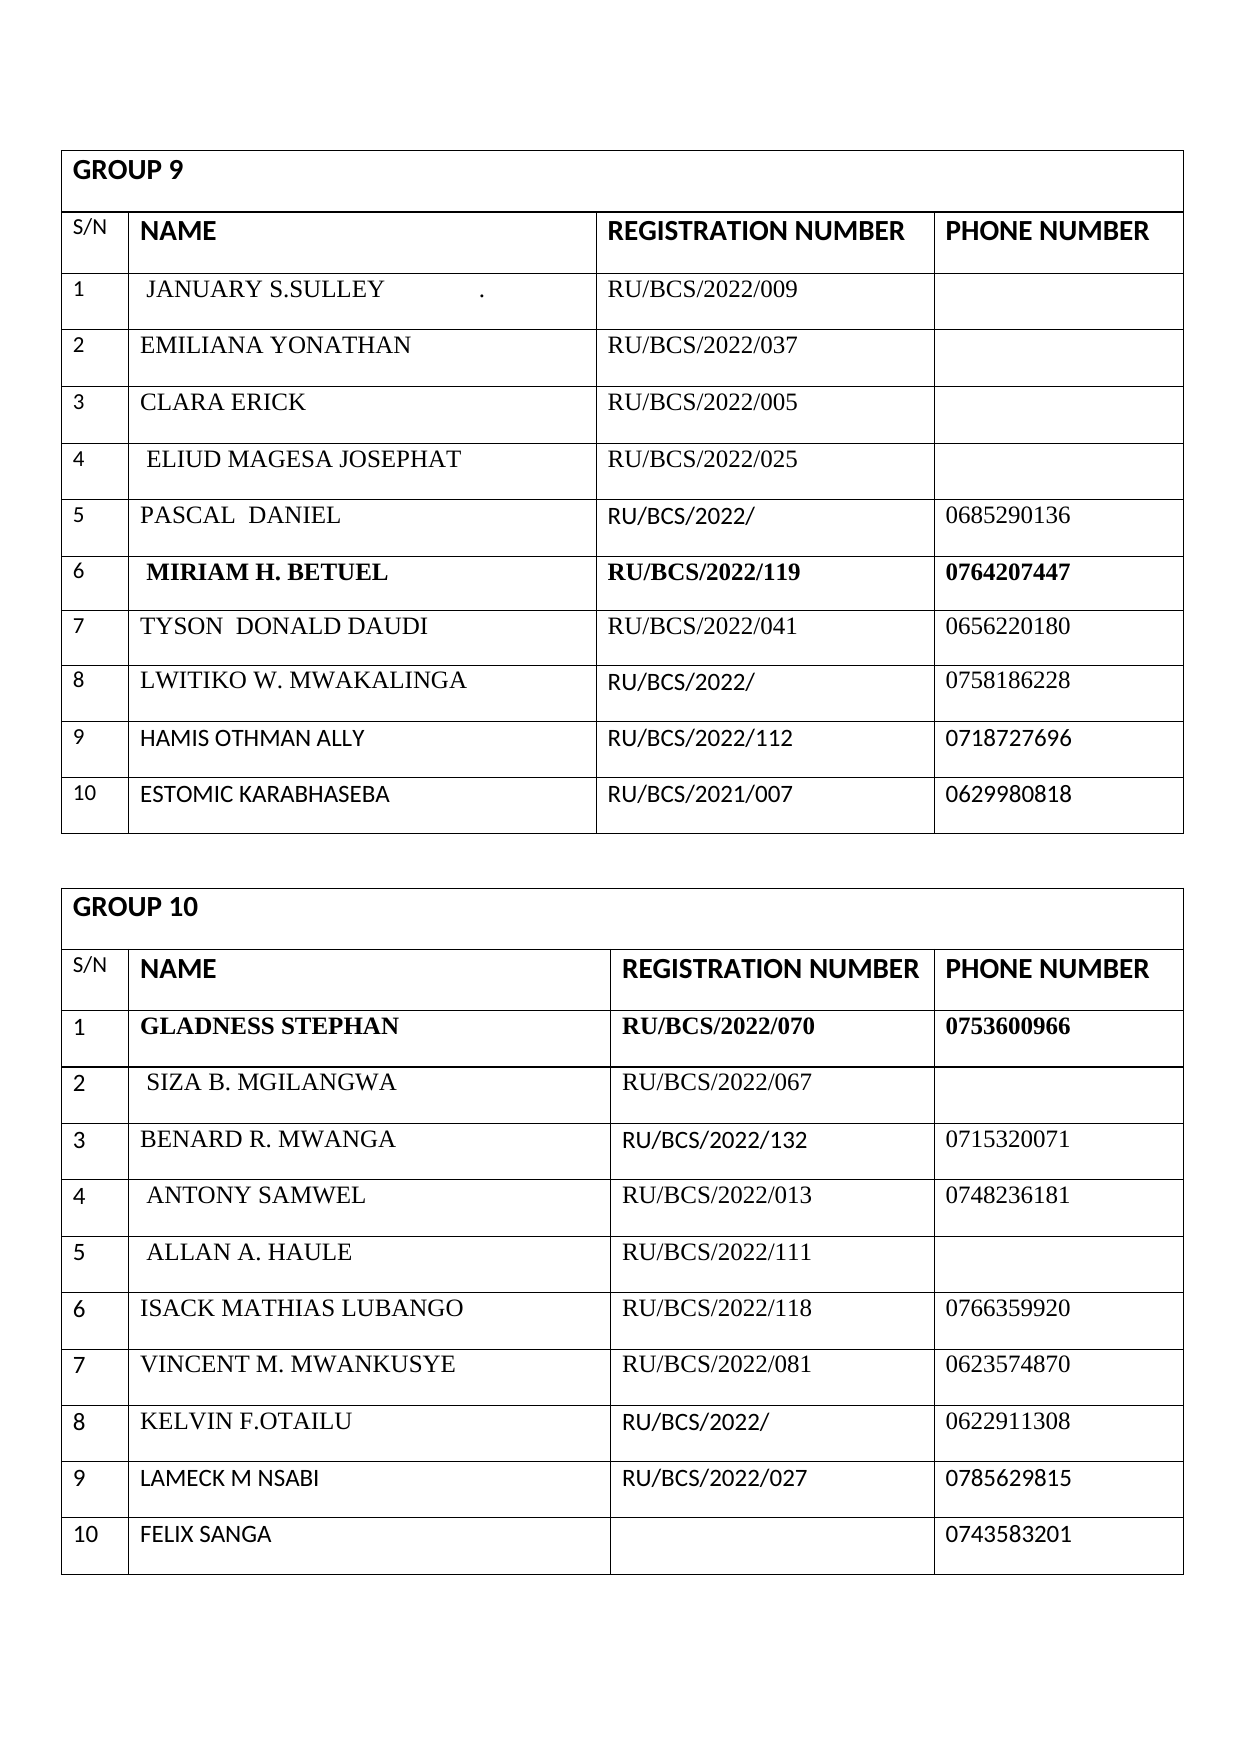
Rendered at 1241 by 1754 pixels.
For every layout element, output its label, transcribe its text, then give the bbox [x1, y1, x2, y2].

table_cell 0715320071 [935, 1124, 1183, 1179]
table_cell S/N [62, 950, 128, 1010]
table_cell [935, 1237, 1183, 1292]
table_cell VINCENT M. MWANKUSYE [129, 1350, 610, 1405]
table_cell 0718727696 [935, 722, 1183, 777]
table_cell BENARD R. MWANGA [129, 1124, 610, 1179]
table_cell 8 [62, 1406, 128, 1461]
table_cell FELIX SANGA [129, 1518, 610, 1574]
table_cell RU/BCS/2022/025 [597, 444, 934, 499]
table_cell RU/BCS/2022/ [597, 500, 934, 556]
table_cell [935, 274, 1183, 329]
table_cell EMILIANA YONATHAN [129, 330, 596, 386]
table_cell ESTOMIC KARABHASEBA [129, 778, 596, 833]
table_cell 10 [62, 778, 128, 833]
table_cell SIZA B. MGILANGWA [129, 1068, 610, 1123]
table_cell CLARA ERICK [129, 387, 596, 443]
table_header GROUP 10 [62, 889, 1183, 949]
table_cell RU/BCS/2022/027 [611, 1462, 934, 1517]
table_cell 5 [62, 1237, 128, 1292]
table_cell GLADNESS STEPHAN [129, 1011, 610, 1066]
table_cell ANTONY SAMWEL [129, 1180, 610, 1236]
table_cell RU/BCS/2022/112 [597, 722, 934, 777]
table_cell 7 [62, 611, 128, 664]
table_cell S/N [62, 213, 128, 273]
table_cell RU/BCS/2022/041 [597, 611, 934, 664]
table_cell HAMIS OTHMAN ALLY [129, 722, 596, 777]
table_header GROUP 9 [62, 151, 1183, 211]
table_cell 0623574870 [935, 1350, 1183, 1405]
table_cell ELIUD MAGESA JOSEPHAT [129, 444, 596, 499]
table_cell PASCAL DANIEL [129, 500, 596, 556]
table_cell [935, 330, 1183, 386]
table_cell 0766359920 [935, 1293, 1183, 1348]
table_cell ALLAN A. HAULE [129, 1237, 610, 1292]
table_cell RU/BCS/2022/013 [611, 1180, 934, 1236]
table_cell 0656220180 [935, 611, 1183, 664]
table_cell 0758186228 [935, 666, 1183, 721]
table_cell [935, 387, 1183, 443]
table_cell REGISTRATION NUMBER [611, 950, 934, 1010]
table_cell 9 [62, 1462, 128, 1517]
table_cell 0622911308 [935, 1406, 1183, 1461]
table_cell 8 [62, 666, 128, 721]
table_cell RU/BCS/2022/005 [597, 387, 934, 443]
table_cell 5 [62, 500, 128, 556]
table_cell 0748236181 [935, 1180, 1183, 1236]
table_cell 7 [62, 1350, 128, 1405]
table_cell PHONE NUMBER [935, 213, 1183, 273]
table_cell 2 [62, 330, 128, 386]
table_cell RU/BCS/2022/070 [611, 1011, 934, 1066]
table_cell 10 [62, 1518, 128, 1574]
table_cell 0753600966 [935, 1011, 1183, 1066]
table_cell RU/BCS/2022/111 [611, 1237, 934, 1292]
table_cell LWITIKO W. MWAKALINGA [129, 666, 596, 721]
table_cell LAMECK M NSABI [129, 1462, 610, 1517]
table_cell 1 [62, 1011, 128, 1066]
table_cell 6 [62, 557, 128, 610]
table_cell RU/BCS/2022/118 [611, 1293, 934, 1348]
table_cell RU/BCS/2022/ [597, 666, 934, 721]
table_cell 3 [62, 387, 128, 443]
table_cell 2 [62, 1068, 128, 1123]
table_cell KELVIN F.OTAILU [129, 1406, 610, 1461]
table_cell MIRIAM H. BETUEL [129, 557, 596, 610]
table_cell RU/BCS/2022/037 [597, 330, 934, 386]
table_cell 0764207447 [935, 557, 1183, 610]
table_cell 1 [62, 274, 128, 329]
table_cell JANUARY S.SULLEY . [129, 274, 596, 329]
table_cell 4 [62, 444, 128, 499]
table_cell RU/BCS/2022/119 [597, 557, 934, 610]
table_cell RU/BCS/2022/081 [611, 1350, 934, 1405]
table_cell [935, 444, 1183, 499]
table_cell ISACK MATHIAS LUBANGO [129, 1293, 610, 1348]
table_cell RU/BCS/2022/009 [597, 274, 934, 329]
table_cell RU/BCS/2021/007 [597, 778, 934, 833]
table_cell 0629980818 [935, 778, 1183, 833]
table_cell RU/BCS/2022/067 [611, 1068, 934, 1123]
table_cell 6 [62, 1293, 128, 1348]
table_cell 0743583201 [935, 1518, 1183, 1574]
table_cell 4 [62, 1180, 128, 1236]
table_cell [611, 1518, 934, 1574]
table_cell RU/BCS/2022/132 [611, 1124, 934, 1179]
table_cell 9 [62, 722, 128, 777]
table_cell PHONE NUMBER [935, 950, 1183, 1010]
table_cell REGISTRATION NUMBER [597, 213, 934, 273]
table_cell RU/BCS/2022/ [611, 1406, 934, 1461]
table_cell NAME [129, 213, 596, 273]
table_cell 0785629815 [935, 1462, 1183, 1517]
table_cell TYSON DONALD DAUDI [129, 611, 596, 664]
table_cell 3 [62, 1124, 128, 1179]
table_cell 0685290136 [935, 500, 1183, 556]
table_cell NAME [129, 950, 610, 1010]
table_cell [935, 1068, 1183, 1123]
